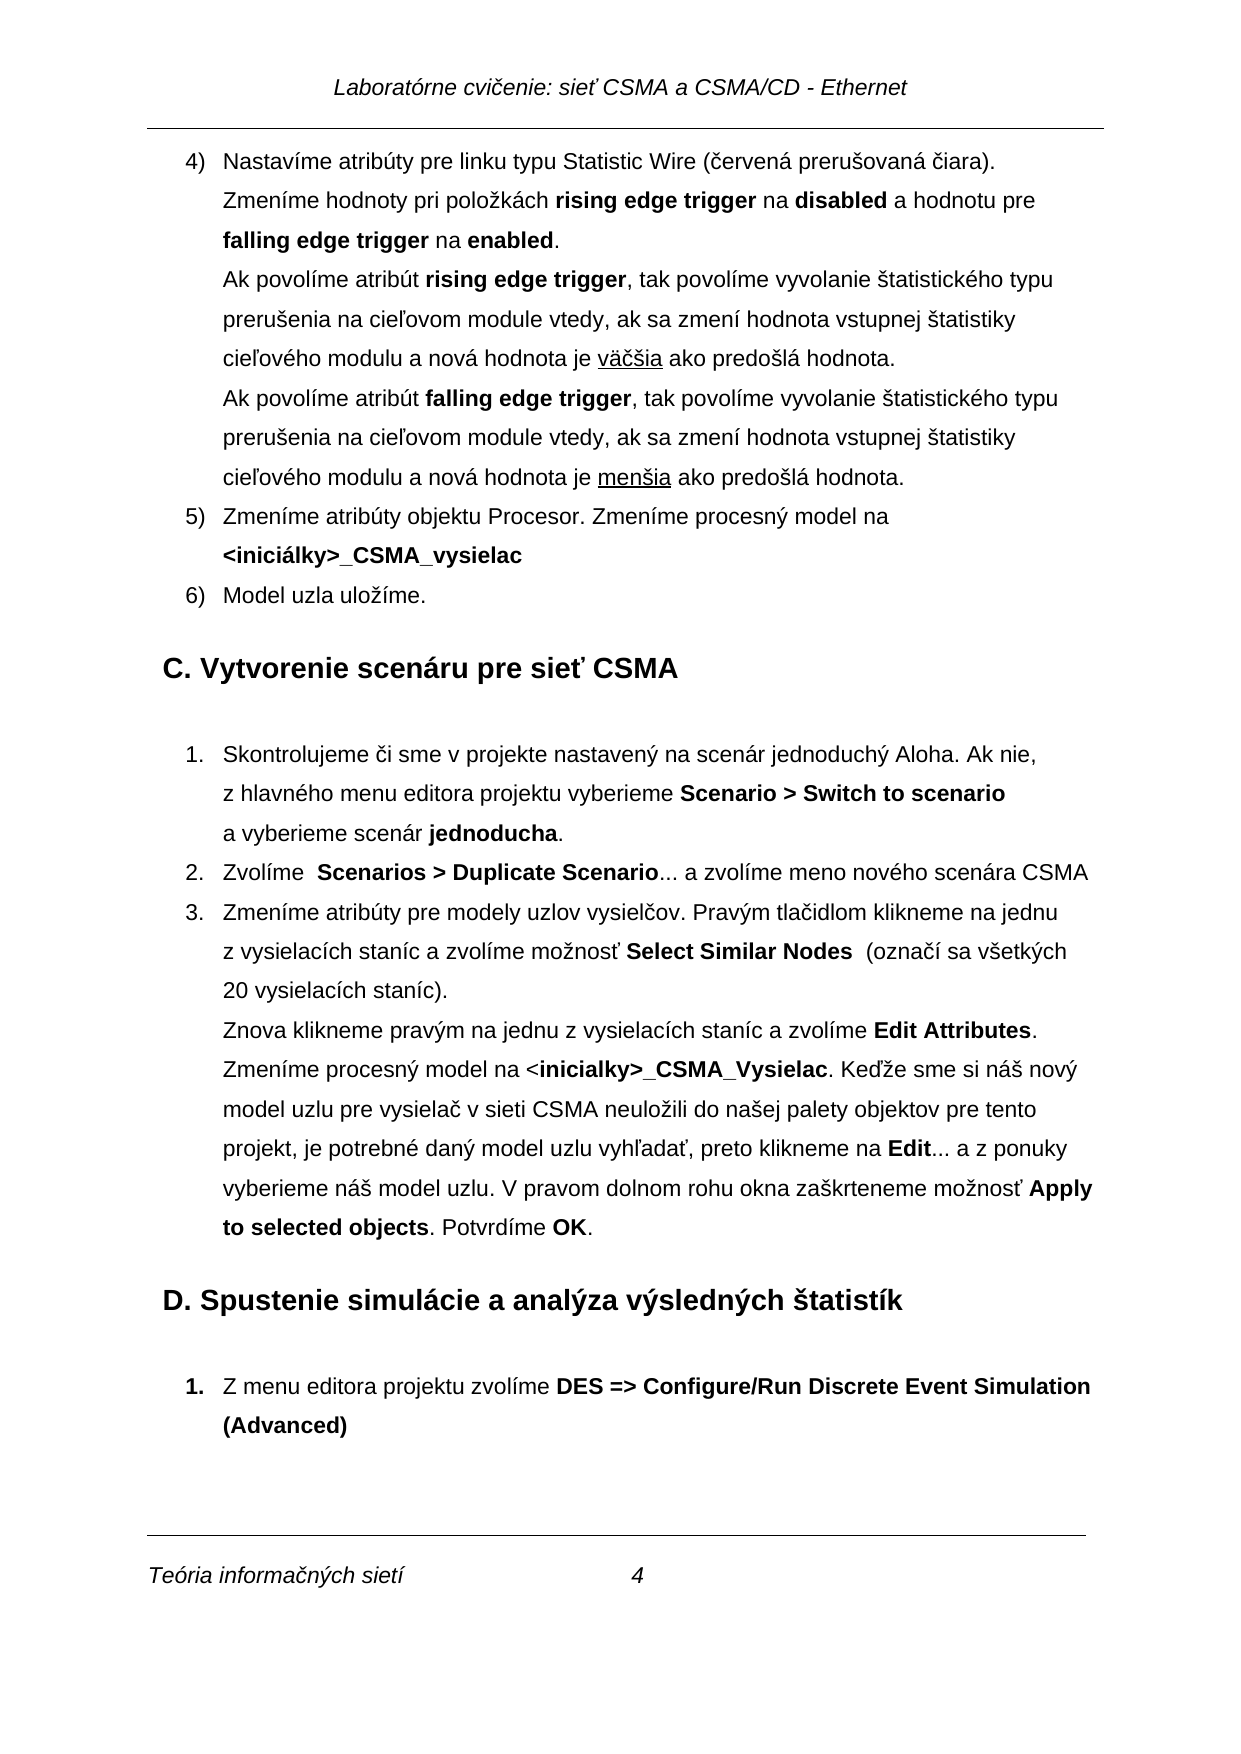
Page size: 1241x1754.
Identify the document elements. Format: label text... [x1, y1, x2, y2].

list Spustenie simulácie a analýza výsledných štatistík [162, 1283, 1093, 1317]
list Model uzla uložíme. [185, 582, 1093, 640]
list Vytvorenie scenáru pre sieť CSMA [162, 651, 1093, 684]
list Zvolíme Scenarios > Duplicate Scenario... a zvolíme meno nového scenára CSMA [185, 859, 1093, 885]
list Nastavíme atribúty pre linku typu Statistic Wire (červená prerušovaná čiara). Zmeníme hodnoty pri položkách rising edge trigger na disabled a hodnotu pre falling edge trigger na enabled. Ak povolíme atribút rising edge trigger, tak povolíme vyvolanie štatistického typu prerušenia na cieľovom module vtedy, ak sa zmení hodnota vstupnej štatistiky cieľového modulu a nová hodnota je väčšia ako predošlá hodnota. Ak povolíme atribút falling edge trigger, tak povolíme vyvolanie štatistického typu prerušenia na cieľovom module vtedy, ak sa zmení hodnota vstupnej štatistiky cieľového modulu a nová hodnota je menšia ako predošlá hodnota. [185, 148, 1093, 490]
list Zmeníme atribúty pre modely uzlov vysielčov. Pravým tlačidlom klikneme na jednu z vysielacích staníc a zvolíme možnosť Select Similar Nodes (označí sa všetkých 20 vysielacích staníc). Znova klikneme pravým na jednu z vysielacích staníc a zvolíme Edit Attributes. Zmeníme procesný model na <inicialky>_CSMA_Vysielac. Keďže sme si náš nový model uzlu pre vysielač v sieti CSMA neuložili do našej palety objektov pre tento projekt, je potrebné daný model uzlu vyhľadať, preto klikneme na Edit... a z ponuky vyberieme náš model uzlu. V pravom dolnom rohu okna zaškrteneme možnosť Apply to selected objects. Potvrdíme OK. [185, 898, 1093, 1272]
list Zmeníme atribúty objektu Procesor. Zmeníme procesný model na <iniciálky>_CSMA_vysielac [185, 503, 1093, 569]
list Skontrolujeme či sme v projekte nastavený na scenár jednoduchý Aloha. Ak nie, z hlavného menu editora projektu vyberieme Scenario > Switch to scenario a vyberieme scenár jednoducha. [185, 741, 1093, 846]
list Z menu editora projektu zvolíme DES => Configure/Run Discrete Event Simulation (Advanced) [185, 1373, 1093, 1439]
